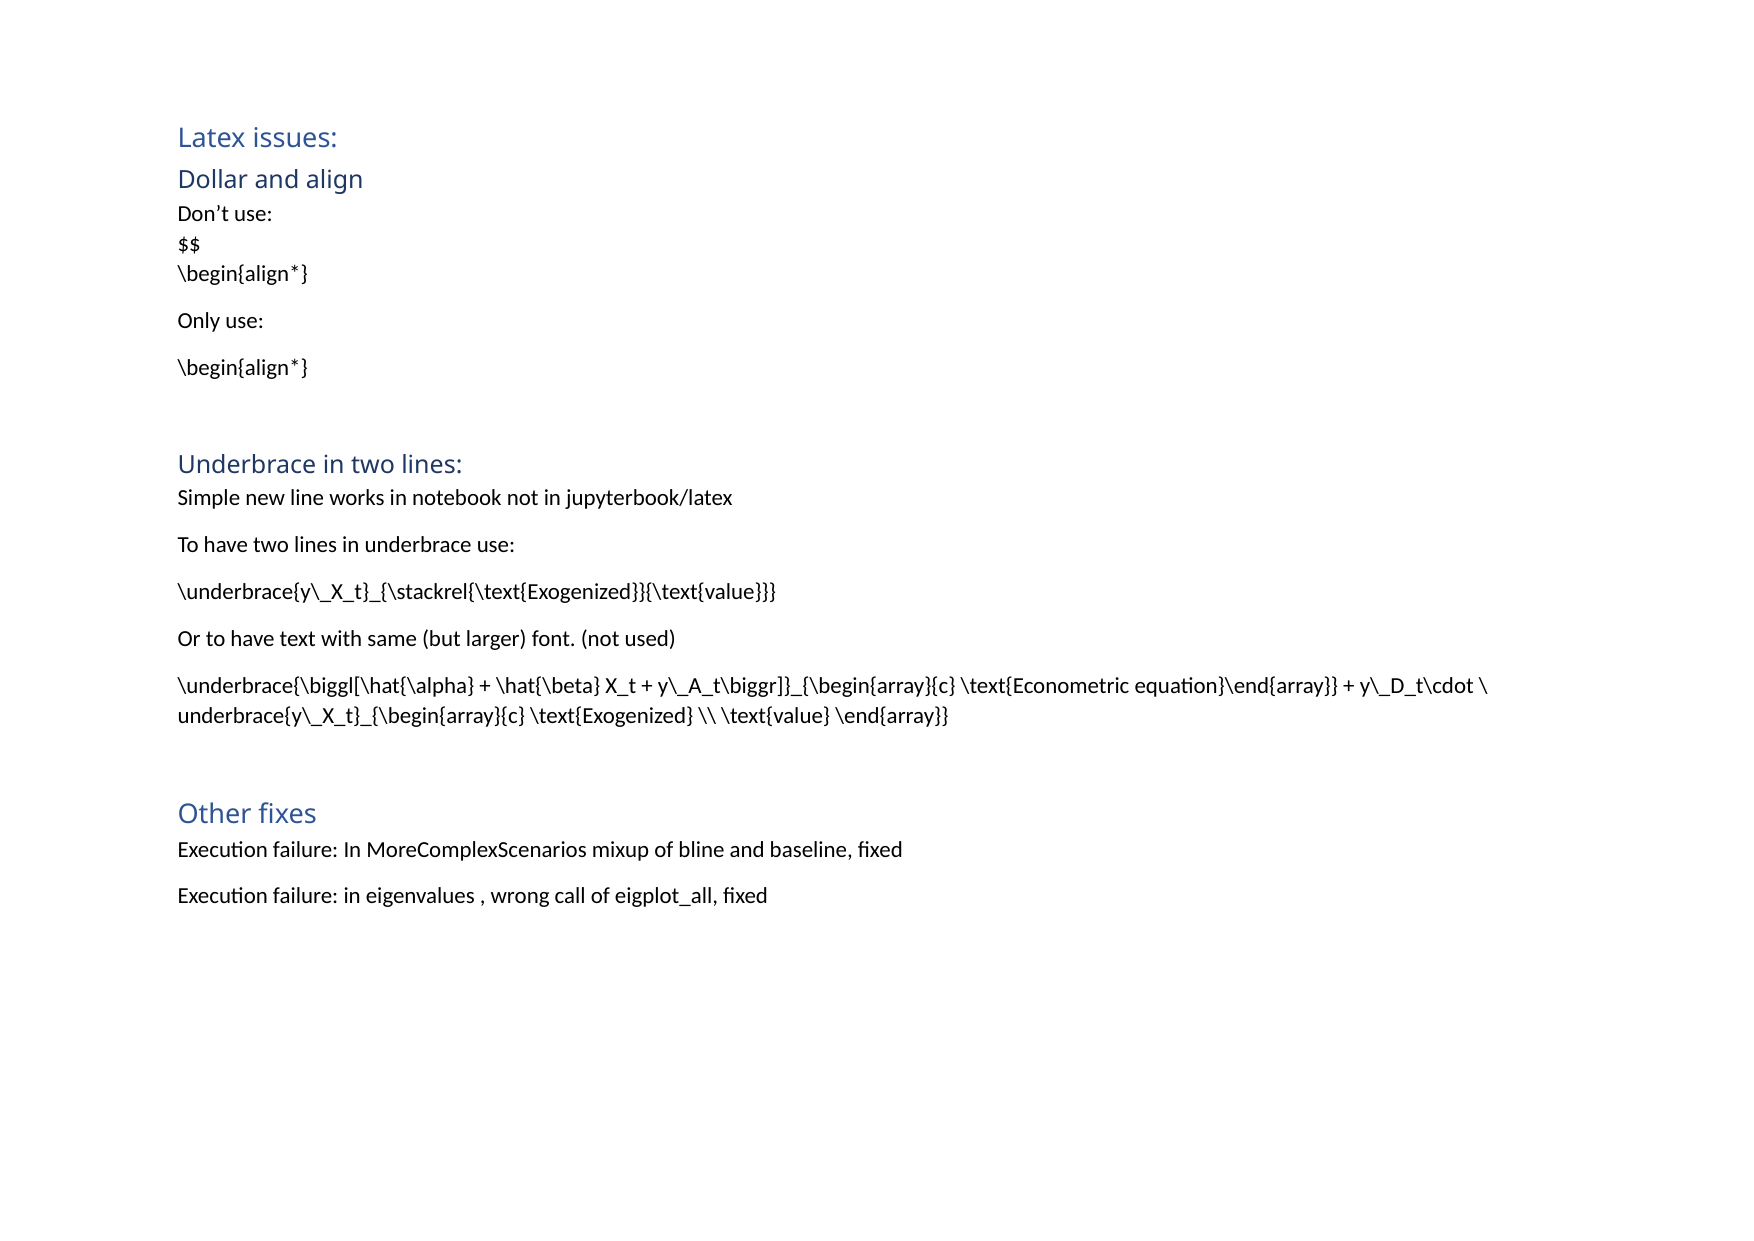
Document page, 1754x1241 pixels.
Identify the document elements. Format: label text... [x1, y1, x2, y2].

text Execution failure: in eigenvalues , wrong call of eigplot_all, fixed [177, 882, 1577, 910]
text To have two lines in underbrace use: [177, 530, 1577, 558]
text Only use: [177, 306, 1577, 334]
subtitle Dollar and align [177, 162, 1577, 196]
subtitle Latex issues: [177, 118, 1577, 155]
text \underbrace{\biggl[\hat{\alpha} + \hat{\beta} X_t + y\_A_t\biggr]}_{\begin{array}{c} \text{Econometric equation}\end{array}} + y\_D_t\cdot \underbrace{y\_X_t}_{\begin{array}{c} \text{Exogenized} \\ \text{value} \end{array}} [177, 671, 1577, 729]
text \underbrace{y\_X_t}_{\stackrel{\text{Exogenized}}{\text{value}}} [177, 577, 1577, 605]
text Or to have text with same (but larger) font. (not used) [177, 624, 1577, 652]
subtitle Other fixes [177, 795, 1577, 832]
subtitle Underbrace in two lines: [177, 447, 1577, 481]
text Execution failure: In MoreComplexScenarios mixup of bline and baseline, fixed [177, 835, 1577, 863]
text Simple new line works in notebook not in jupyterbook/latex [177, 483, 1577, 512]
text Don’t use: $$ \begin{align*} [177, 199, 1577, 287]
text \begin{align*} [177, 353, 1577, 381]
